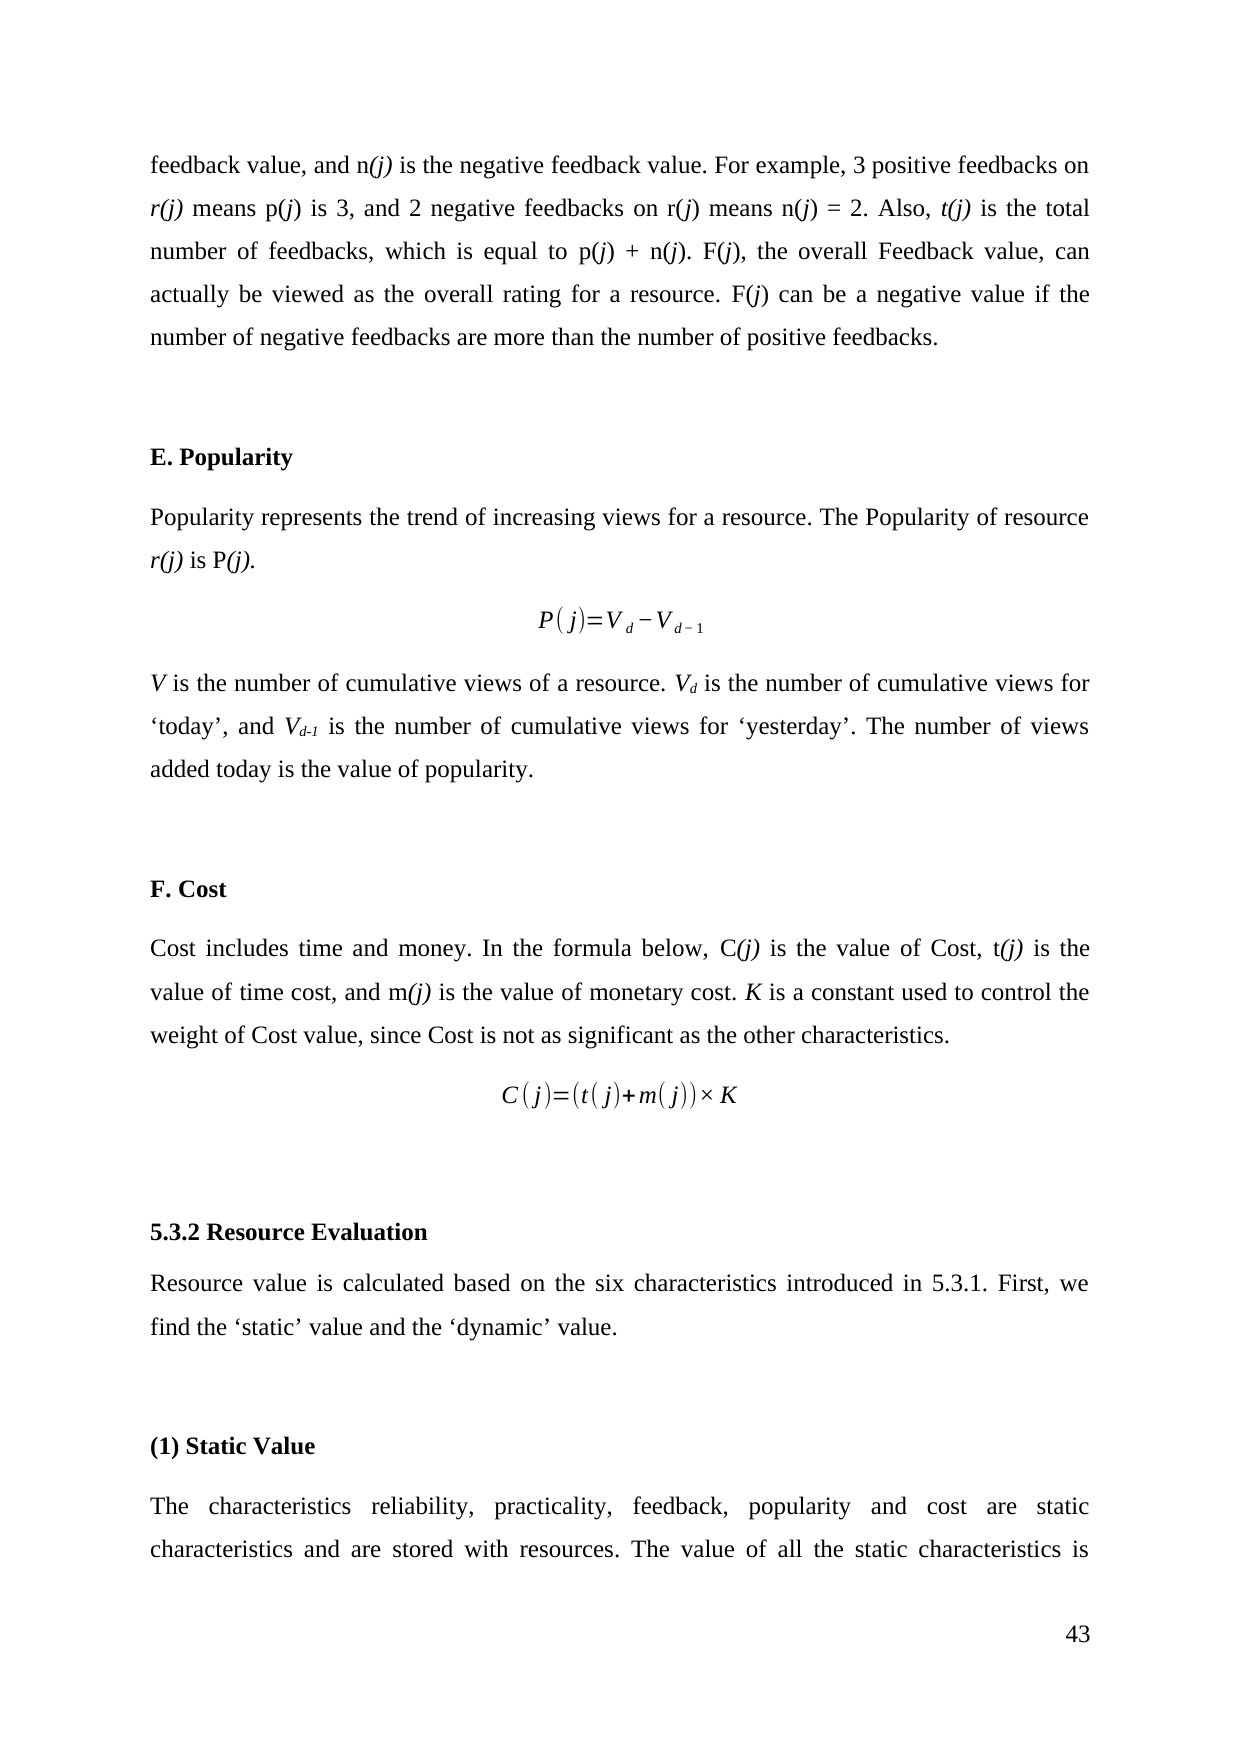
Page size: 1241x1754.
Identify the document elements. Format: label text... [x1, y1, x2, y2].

list Popularity [150, 442, 1090, 471]
text V is the number of cumulative views of a resource. Vd is the number of cumulative views for ‘today’, and Vd-1 is the number of cumulative views for ‘yesterday’. The number of views added today is the value of popularity. [150, 668, 1090, 783]
text Cost includes time and money. In the formula below, C(j) is the value of Cost, t(j) is the value of time cost, and m(j) is the value of monetary cost. K is a constant used to control the weight of Cost value, since Cost is not as significant as the other characteristics. [150, 933, 1090, 1048]
text (1) Static Value [150, 1431, 1090, 1460]
subtitle 5.3.2 Resource Evaluation [150, 1217, 1090, 1246]
list Cost [150, 874, 1090, 902]
text Popularity represents the trend of increasing views for a resource. The Popularity of resource r(j) is P(j). [150, 502, 1090, 574]
text Resource value is calculated based on the six characteristics introduced in 5.3.1. First, we find the ‘static’ value and the ‘dynamic’ value. [150, 1268, 1090, 1340]
